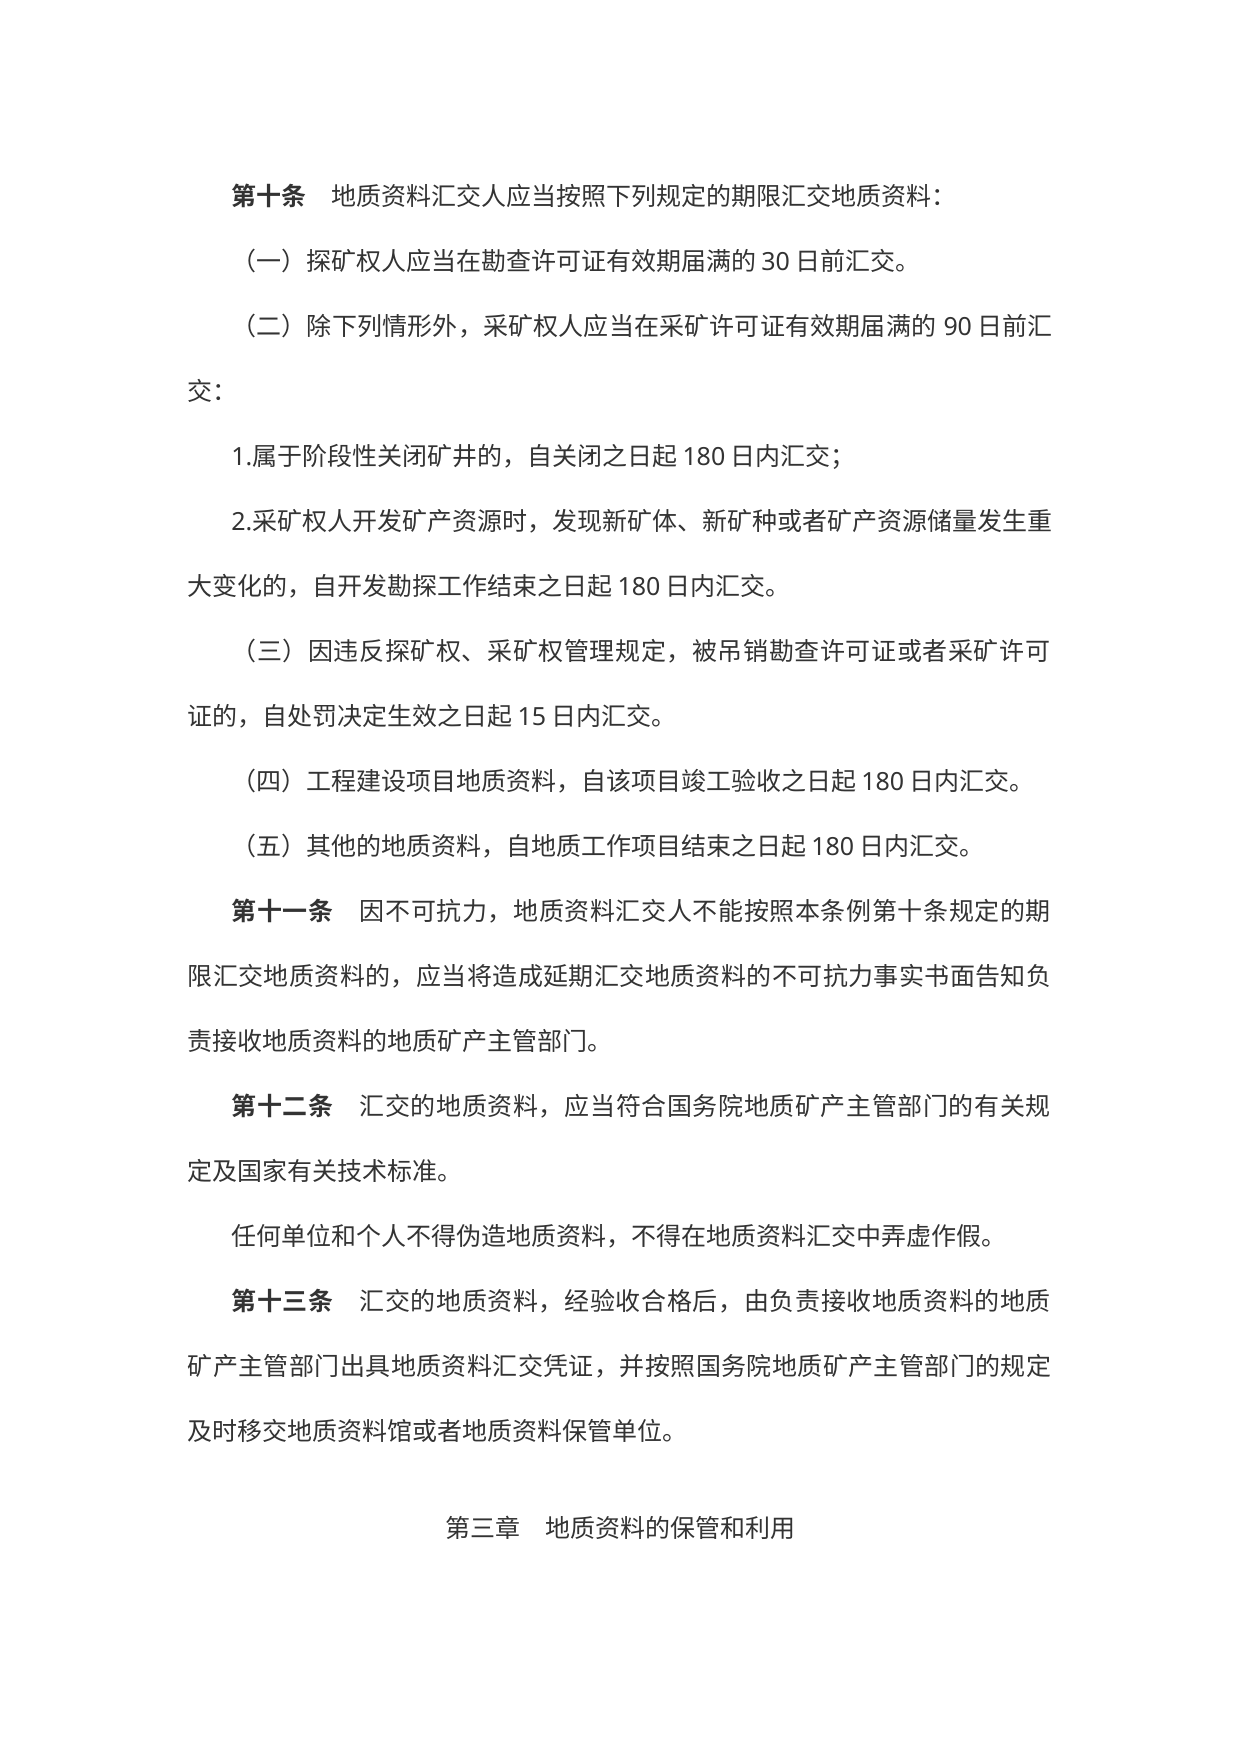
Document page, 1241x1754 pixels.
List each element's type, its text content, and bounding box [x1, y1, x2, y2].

text （五）其他的地质资料，自地质工作项目结束之日起180日内汇交。 [187, 812, 1053, 877]
text 任何单位和个人不得伪造地质资料，不得在地质资料汇交中弄虚作假。 [187, 1202, 1053, 1267]
text 第十条 地质资料汇交人应当按照下列规定的期限汇交地质资料： [187, 162, 1053, 227]
text 第十二条 汇交的地质资料，应当符合国务院地质矿产主管部门的有关规定及国家有关技术标准。 [187, 1072, 1053, 1202]
text 1.属于阶段性关闭矿井的，自关闭之日起180日内汇交； [187, 422, 1053, 487]
text 2.采矿权人开发矿产资源时，发现新矿体、新矿种或者矿产资源储量发生重大变化的，自开发勘探工作结束之日起180日内汇交。 [187, 487, 1053, 617]
text 第十三条 汇交的地质资料，经验收合格后，由负责接收地质资料的地质矿产主管部门出具地质资料汇交凭证，并按照国务院地质矿产主管部门的规定及时移交地质资料馆或者地质资料保管单位。 [187, 1267, 1053, 1462]
text 第十一条 因不可抗力，地质资料汇交人不能按照本条例第十条规定的期限汇交地质资料的，应当将造成延期汇交地质资料的不可抗力事实书面告知负责接收地质资料的地质矿产主管部门。 [187, 877, 1053, 1072]
text （四）工程建设项目地质资料，自该项目竣工验收之日起180日内汇交。 [187, 747, 1053, 812]
text （一）探矿权人应当在勘查许可证有效期届满的30日前汇交。 [187, 227, 1053, 292]
text （三）因违反探矿权、采矿权管理规定，被吊销勘查许可证或者采矿许可证的，自处罚决定生效之日起15日内汇交。 [187, 617, 1053, 747]
text （二）除下列情形外，采矿权人应当在采矿许可证有效期届满的90日前汇交： [187, 292, 1053, 422]
text 第三章 地质资料的保管和利用 [187, 1494, 1053, 1559]
